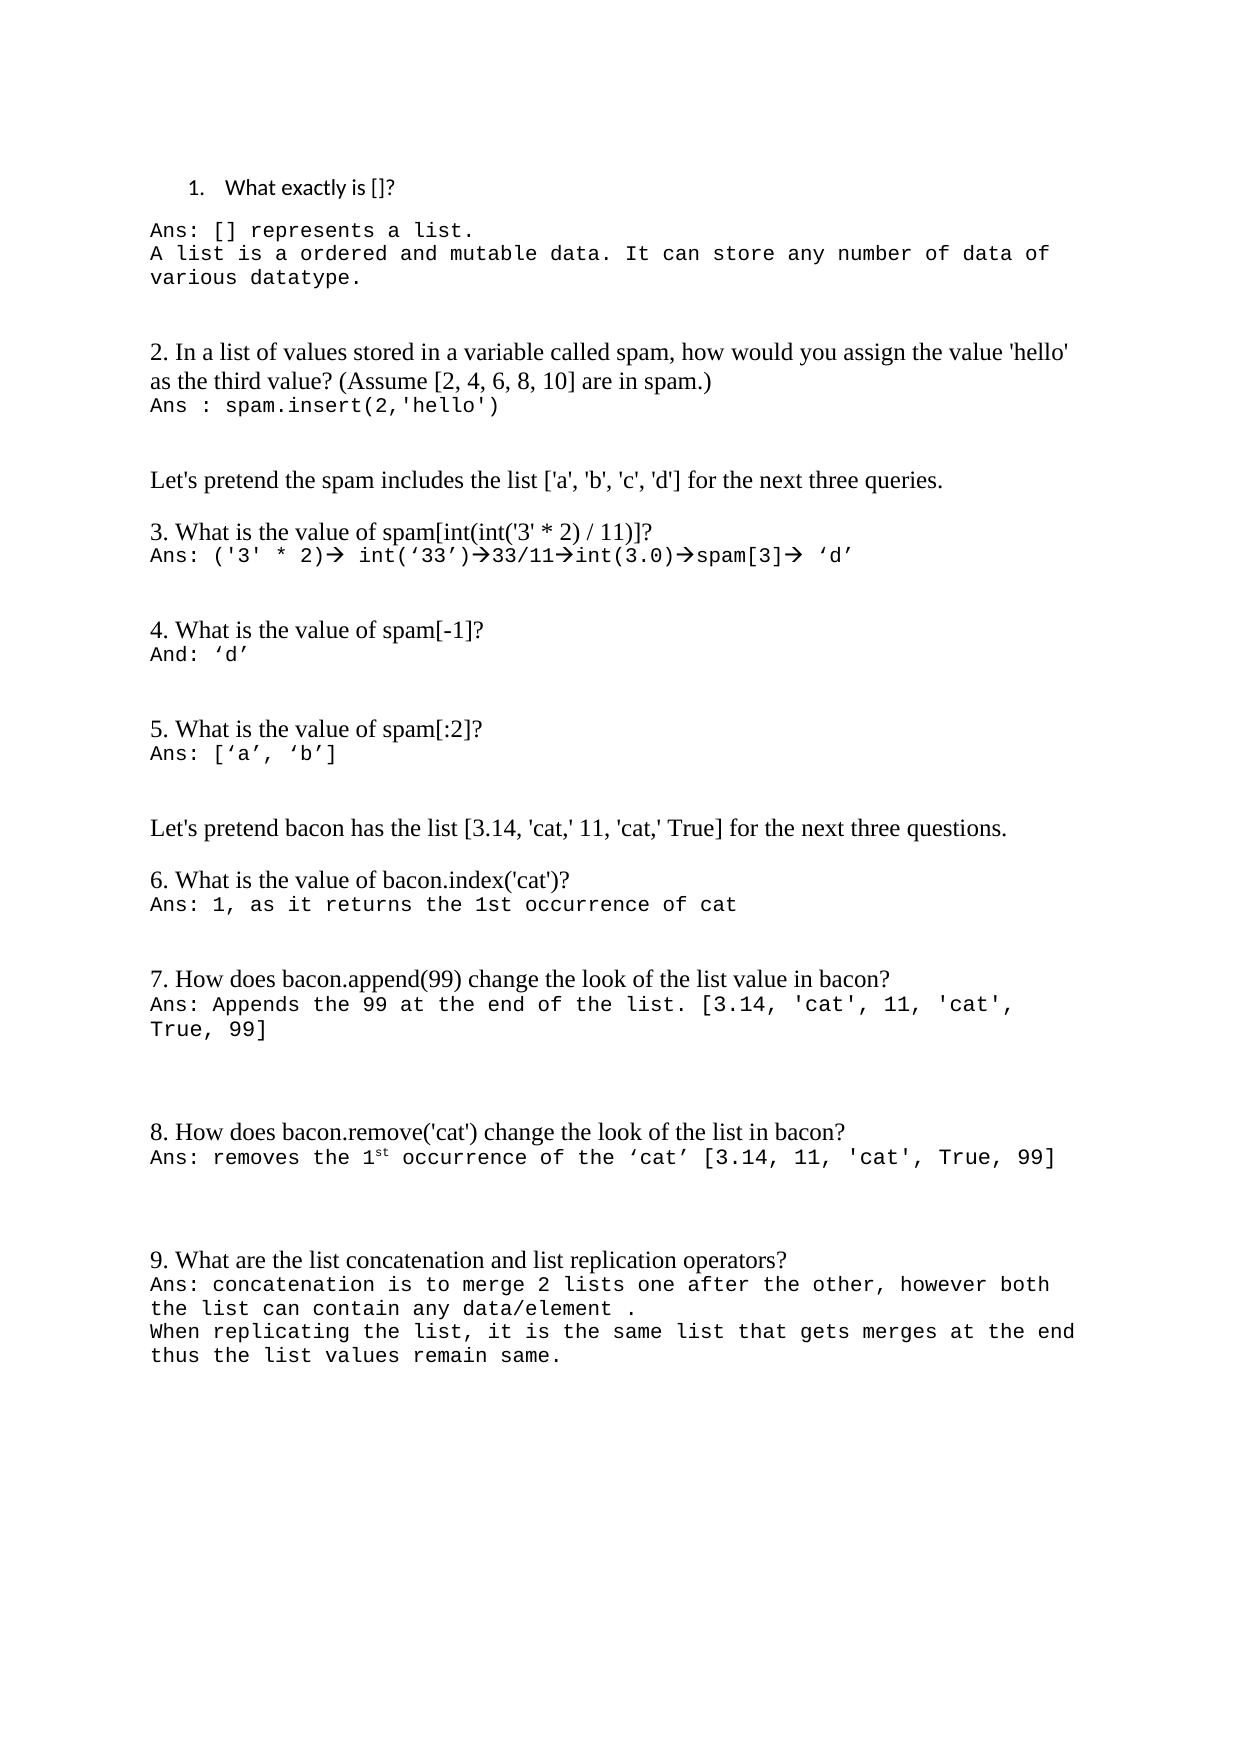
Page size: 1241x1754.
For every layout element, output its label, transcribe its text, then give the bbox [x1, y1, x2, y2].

text Ans: 1, as it returns the 1st occurrence of cat [150, 894, 1090, 918]
text 2. In a list of values stored in a variable called spam, how would you assign the value 'hello' as the third value? (Assume [2, 4, 6, 8, 10] are in spam.) [150, 337, 1090, 395]
text 5. What is the value of spam[:2]? [150, 714, 1090, 743]
text Ans: [‘a’, ‘b’] [150, 743, 1090, 767]
text When replicating the list, it is the same list that gets merges at the end thus the list values remain same. [150, 1321, 1090, 1368]
text Ans: removes the 1st occurrence of the ‘cat’ [3.14, 11, 'cat', True, 99] [150, 1146, 1090, 1171]
text 7. How does bacon.append(99) change the look of the list value in bacon? [150, 964, 1090, 993]
text Ans: ('3' * 2) int(‘33’)33/11int(3.0)spam[3] ‘d’ [150, 545, 1090, 569]
text 9. What are the list concatenation and list replication operators? [150, 1245, 1090, 1274]
text 4. What is the value of spam[-1]? [150, 616, 1090, 644]
text Ans: [] represents a list. [150, 220, 1090, 243]
text 3. What is the value of spam[int(int('3' * 2) / 11)]? [150, 517, 1090, 545]
text Ans : spam.insert(2,'hello') [150, 395, 1090, 418]
text 8. How does bacon.remove('cat') change the look of the list in bacon? [150, 1117, 1090, 1146]
text A list is a ordered and mutable data. It can store any number of data of various datatype. [150, 243, 1090, 291]
list What exactly is []? [187, 173, 1090, 201]
text 6. What is the value of bacon.index('cat')? [150, 865, 1090, 894]
text Let's pretend the spam includes the list ['a', 'b', 'c', 'd'] for the next three queries. [150, 465, 1090, 494]
text Ans: Appends the 99 at the end of the list. [3.14, 'cat', 11, 'cat', True, 99] [150, 993, 1090, 1042]
text Ans: concatenation is to merge 2 lists one after the other, however both the list can contain any data/element . [150, 1274, 1090, 1321]
text And: ‘d’ [150, 644, 1090, 668]
text Let's pretend bacon has the list [3.14, 'cat,' 11, 'cat,' True] for the next three questions. [150, 813, 1090, 842]
